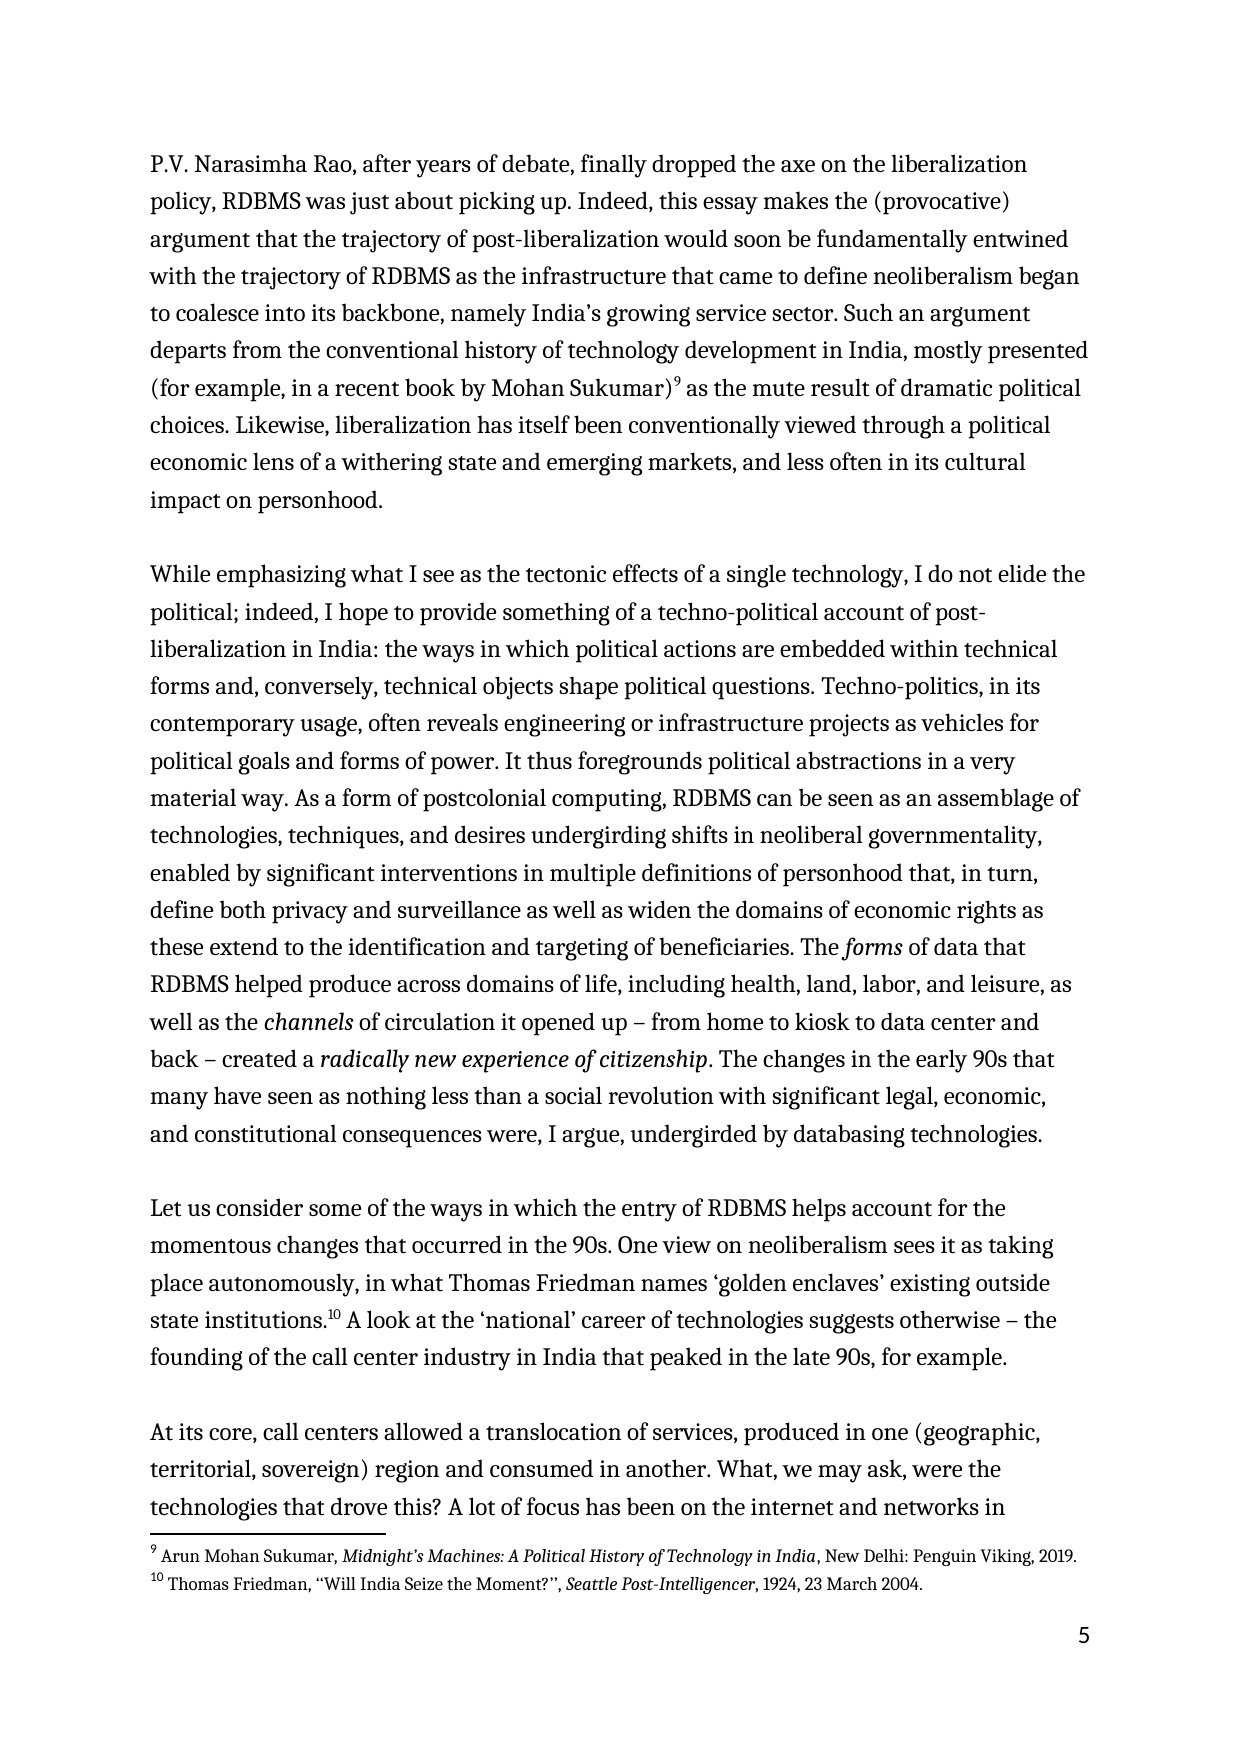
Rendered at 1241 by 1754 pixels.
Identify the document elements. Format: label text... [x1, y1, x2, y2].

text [150, 150, 1090, 514]
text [150, 1418, 1090, 1521]
text Let us consider some of the ways in which the entry of RDBMS helps account for the momentous changes that occurred in the 90s. One view on neoliberalism sees it as taking place autonomously, in what Thomas Friedman names ‘golden enclaves’ existing outside state institutions. A look at the ‘national’ career of technologies suggests otherwise – the founding of the call center industry in India that peaked in the late 90s, for example. [150, 1194, 1090, 1372]
text While emphasizing what I see as the tectonic effects of a single technology, I do not elide the political; indeed, I hope to provide something of a techno-political account of post-liberalization in India: the ways in which political actions are embedded within technical forms and, conversely, technical objects shape political questions. Techno-politics, in its contemporary usage, often reveals engineering or infrastructure projects as vehicles for political goals and forms of power. It thus foregrounds political abstractions in a very material way. As a form of postcolonial computing, RDBMS can be seen as an assemblage of technologies, techniques, and desires undergirding shifts in neoliberal governmentality, enabled by significant interventions in multiple definitions of personhood that, in turn, define both privacy and surveillance as well as widen the domains of economic rights as these extend to the identification and targeting of beneficiaries. The forms of data that RDBMS helped produce across domains of life, including health, land, labor, and leisure, as well as the channels of circulation it opened up – from home to kiosk to data center and back – created a radically new experience of citizenship. The changes in the early 90s that many have seen as nothing less than a social revolution with significant legal, economic, and constitutional consequences were, I argue, undergirded by databasing technologies. [150, 560, 1090, 1148]
